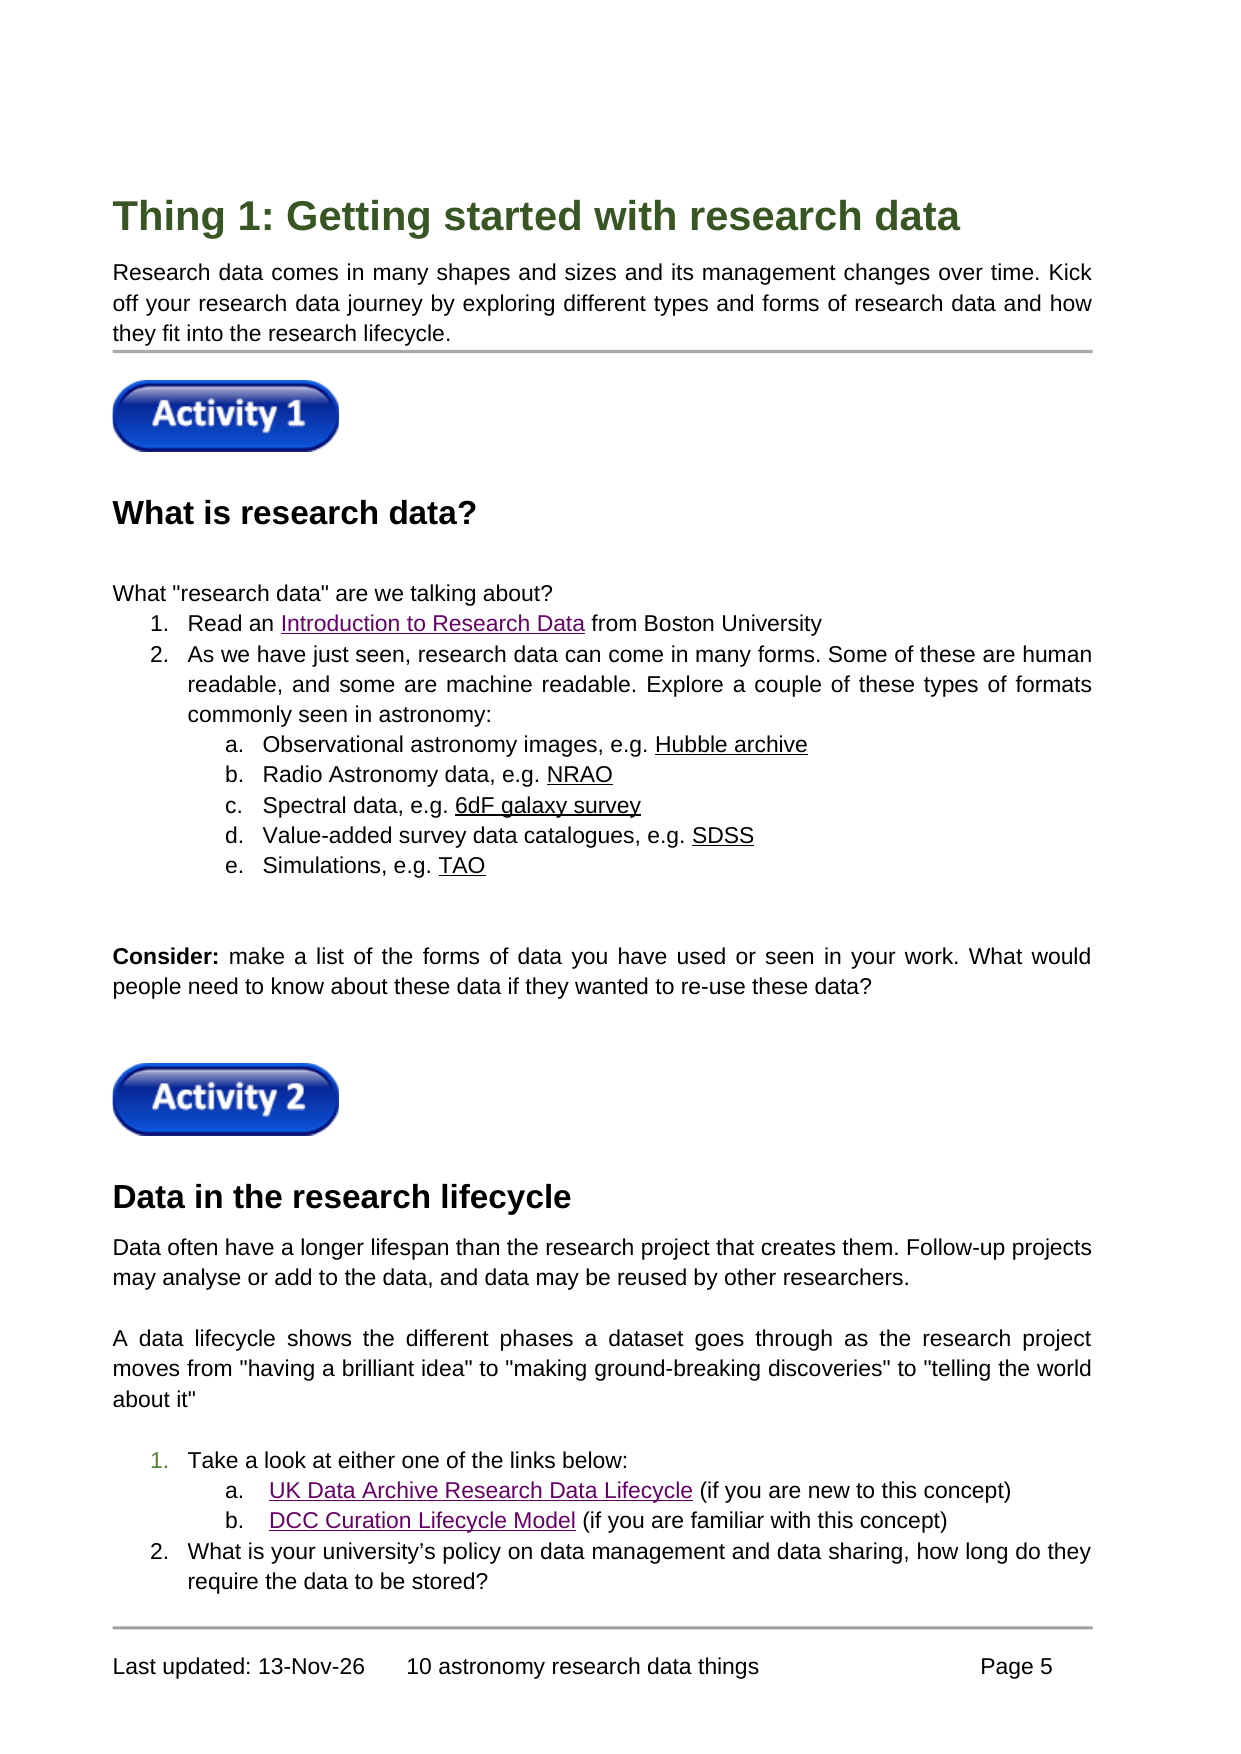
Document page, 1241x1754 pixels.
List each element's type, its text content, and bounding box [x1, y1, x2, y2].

list As we have just seen, research data can come in many forms. Some of these are human readable, and some are machine readable. Explore a couple of these types of formats commonly seen in astronomy: [150, 641, 1093, 727]
list Observational astronomy images, e.g. Hubble archive [225, 731, 1093, 758]
list UK Data Archive Research Data Lifecycle (if you are new to this concept) [225, 1477, 1093, 1503]
subtitle Data in the research lifecycle [112, 1177, 1093, 1215]
list Simulations, e.g. TAO [225, 852, 1093, 878]
list Radio Astronomy data, e.g. NRAO [225, 761, 1093, 788]
list Value-added survey data catalogues, e.g. SDSS [225, 822, 1093, 848]
list DCC Curation Lifecycle Model (if you are familiar with this concept) [225, 1507, 1093, 1534]
text What "research data" are we talking about? [112, 580, 1093, 607]
subtitle Thing 1: Getting started with research data [112, 192, 1093, 239]
text A data lifecycle shows the different phases a dataset goes through as the research project moves from "having a brilliant idea" to "making ground-breaking discoveries" to "telling the world about it" [112, 1325, 1093, 1412]
text Consider: make a list of the forms of data you have used or seen in your work. What would people need to know about these data if they wanted to re-use these data? [112, 943, 1093, 999]
picture [112, 1063, 339, 1136]
list Take a look at either one of the links below: [150, 1447, 1093, 1473]
subtitle What is research data? [112, 493, 1093, 532]
text Data often have a longer lifespan than the research project that creates them. Follow-up projects may analyse or add to the data, and data may be reused by other researchers. [112, 1233, 1093, 1290]
list Read an Introduction to Research Data from Boston University [150, 610, 1093, 637]
list Spectral data, e.g. 6dF galaxy survey [225, 792, 1093, 818]
picture [112, 380, 339, 452]
list What is your university’s policy on data management and data sharing, how long do they require the data to be stored? [150, 1538, 1093, 1594]
text Research data comes in many shapes and sizes and its management changes over time. Kick off your research data journey by exploring different types and forms of research data and how they fit into the research lifecycle. [112, 259, 1093, 346]
